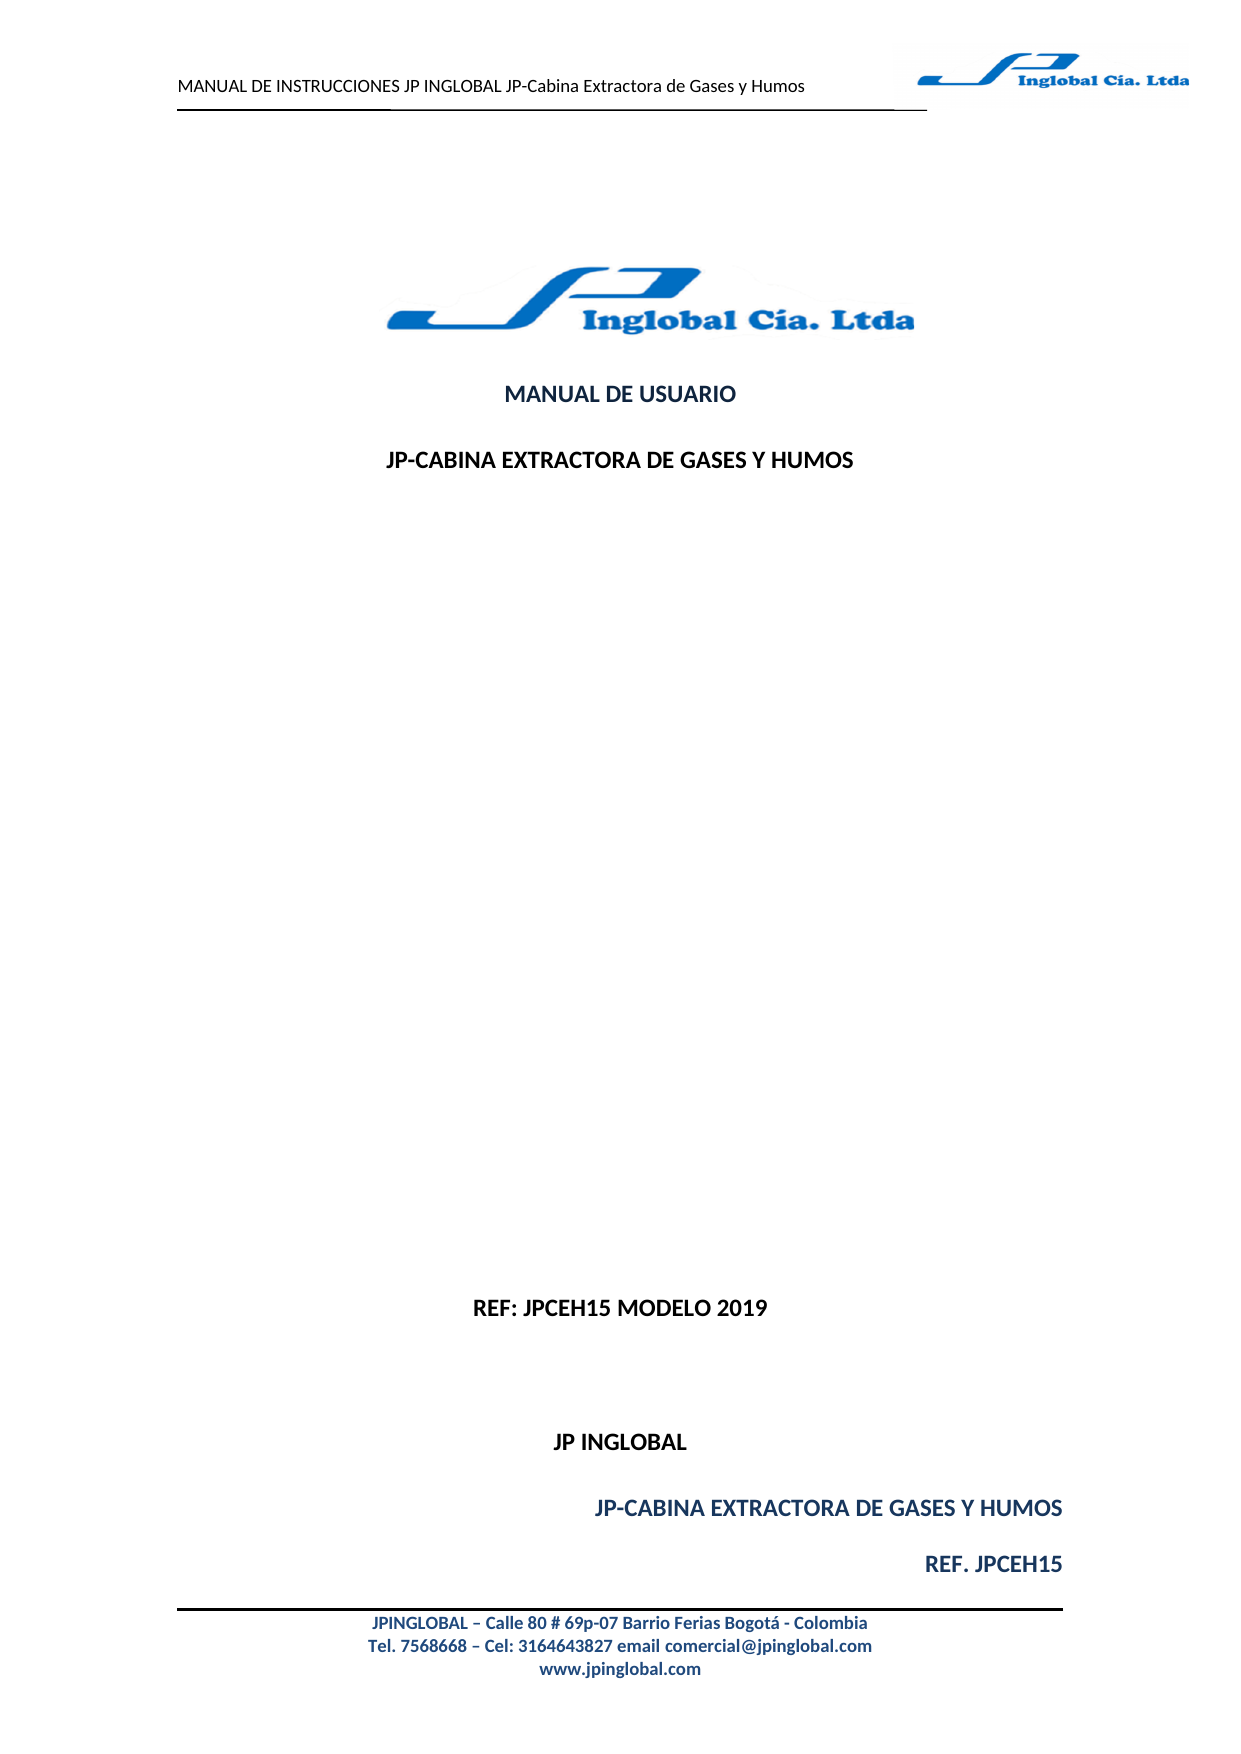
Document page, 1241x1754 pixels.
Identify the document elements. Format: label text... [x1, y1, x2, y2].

text REF: JPCEH15 MODELO 2019 [177, 1293, 1063, 1323]
text JP-CABINA EXTRACTORA DE GASES Y HUMOS [177, 444, 1063, 475]
text JP-CABINA EXTRACTORA DE GASES Y HUMOS [177, 1492, 1063, 1523]
text JP INGLOBAL [177, 1426, 1063, 1456]
text REF. JPCEH15 [177, 1548, 1063, 1579]
text MANUAL DE USUARIO [177, 378, 1063, 408]
